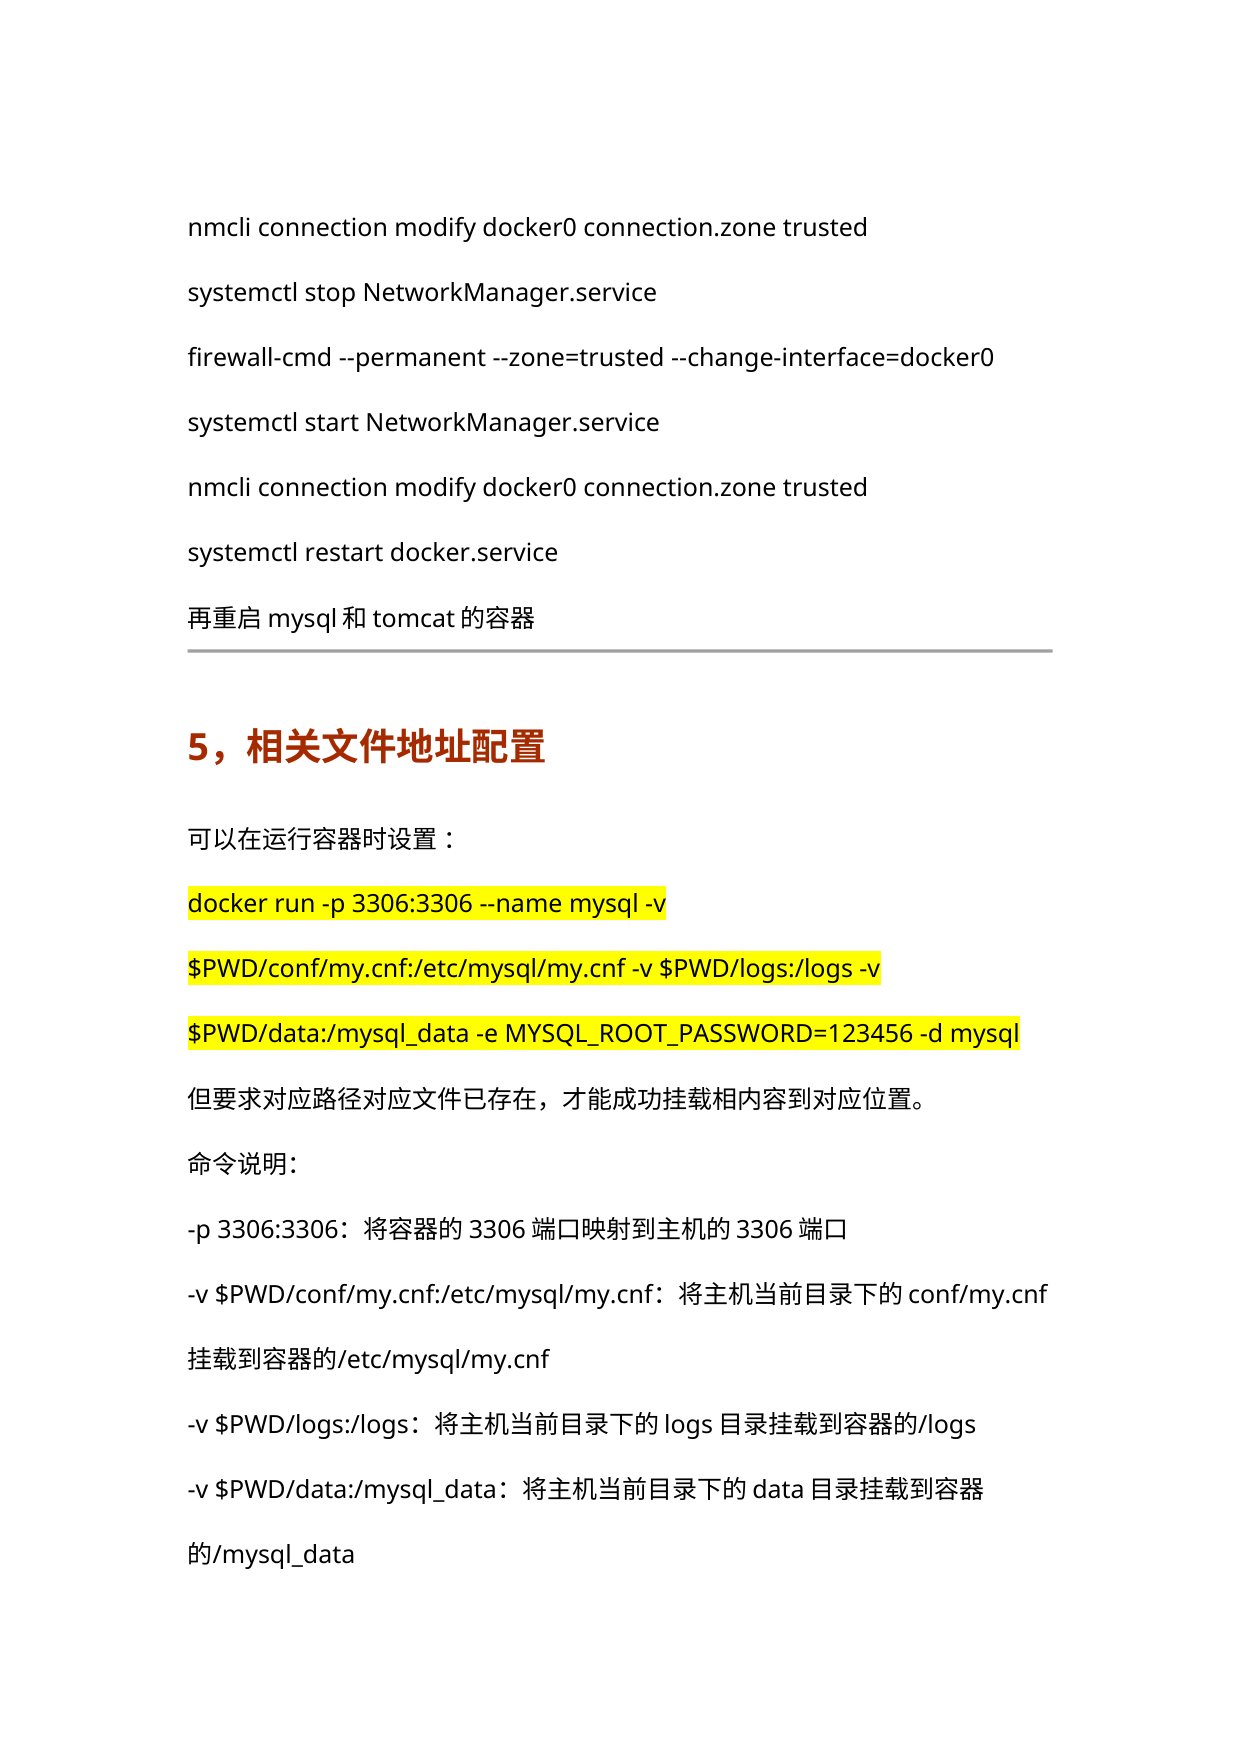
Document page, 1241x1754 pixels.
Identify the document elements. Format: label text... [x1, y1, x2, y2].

text 再重启mysql和tomcat的容器 [187, 584, 1053, 649]
text systemctl start NetworkManager.service [187, 389, 1053, 454]
text -v $PWD/data:/mysql_data：将主机当前目录下的data目录挂载到容器的/mysql_data [187, 1455, 1053, 1585]
text firewall-cmd --permanent --zone=trusted --change-interface=docker0 [187, 324, 1053, 389]
text nmcli connection modify docker0 connection.zone trusted [187, 194, 1053, 259]
text 命令说明： [187, 1130, 1053, 1195]
text -v $PWD/conf/my.cnf:/etc/mysql/my.cnf：将主机当前目录下的conf/my.cnf挂载到容器的/etc/mysql/my.cnf [187, 1260, 1053, 1390]
text 但要求对应路径对应文件已存在，才能成功挂载相内容到对应位置。 [187, 1065, 1053, 1130]
text systemctl stop NetworkManager.service [187, 259, 1053, 324]
text -v $PWD/logs:/logs：将主机当前目录下的logs目录挂载到容器的/logs [187, 1390, 1053, 1455]
text docker run -p 3306:3306 --name mysql -v $PWD/conf/my.cnf:/etc/mysql/my.cnf -v $PWD/logs:/logs -v $PWD/data:/mysql_data -e MYSQL_ROOT_PASSWORD=123456 -d mysql [187, 870, 1053, 1065]
text nmcli connection modify docker0 connection.zone trusted [187, 454, 1053, 519]
text -p 3306:3306：将容器的3306端口映射到主机的3306端口 [187, 1195, 1053, 1260]
text 可以在运行容器时设置 ： [187, 805, 1053, 870]
text systemctl restart docker.service [187, 519, 1053, 584]
text 5，相关文件地址配置 [187, 711, 1053, 776]
